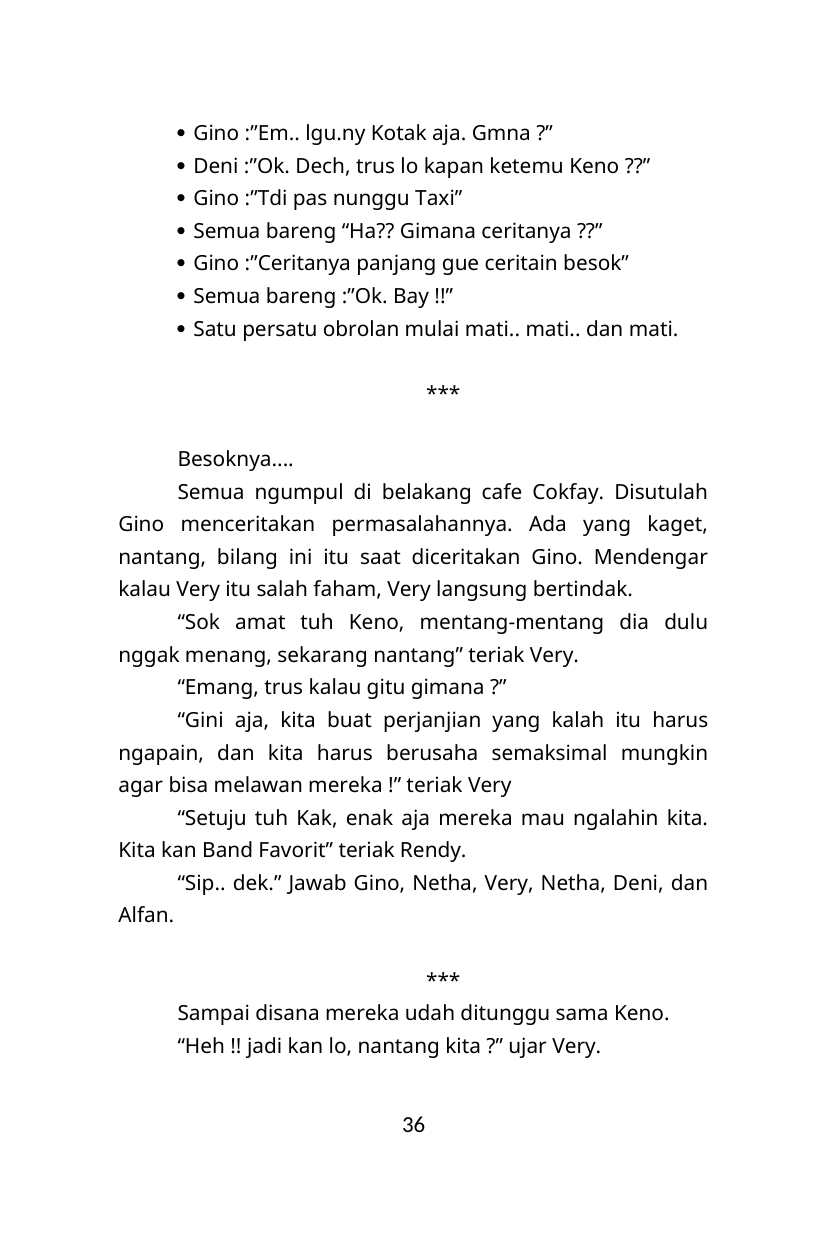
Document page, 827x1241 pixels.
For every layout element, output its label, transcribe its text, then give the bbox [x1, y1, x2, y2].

list Gino :”Tdi pas nunggu Taxi” [118, 183, 709, 212]
text “Emang, trus kalau gitu gimana ?” [118, 672, 709, 701]
text “Setuju tuh Kak, enak aja mereka mau ngalahin kita. Kita kan Band Favorit” teriak Rendy. [118, 803, 709, 864]
text *** [118, 966, 709, 994]
list Satu persatu obrolan mulai mati.. mati.. dan mati. [118, 314, 709, 342]
text “Gini aja, kita buat perjanjian yang kalah itu harus ngapain, dan kita harus berusaha semaksimal mungkin agar bisa melawan mereka !” teriak Very [118, 705, 709, 799]
text “Sok amat tuh Keno, mentang-mentang dia dulu nggak menang, sekarang nantang” teriak Very. [118, 607, 709, 668]
list Semua bareng :”Ok. Bay !!” [118, 281, 709, 309]
list Gino :”Ceritanya panjang gue ceritain besok” [118, 248, 709, 277]
text “Sip.. dek.” Jawab Gino, Netha, Very, Netha, Deni, dan Alfan. [118, 868, 709, 929]
text “Heh !! jadi kan lo, nantang kita ?” ujar Very. [118, 1031, 709, 1059]
text *** [118, 379, 709, 407]
text Sampai disana mereka udah ditunggu sama Keno. [118, 998, 709, 1027]
list Deni :”Ok. Dech, trus lo kapan ketemu Keno ??” [118, 151, 709, 179]
text Semua ngumpul di belakang cafe Cokfay. Disutulah Gino menceritakan permasalahannya. Ada yang kaget, nantang, bilang ini itu saat diceritakan Gino. Mendengar kalau Very itu salah faham, Very langsung bertindak. [118, 477, 709, 603]
list Semua bareng “Ha?? Gimana ceritanya ??” [118, 216, 709, 244]
text Besoknya.... [118, 444, 709, 473]
list Gino :”Em.. lgu.ny Kotak aja. Gmna ?” [118, 118, 709, 147]
